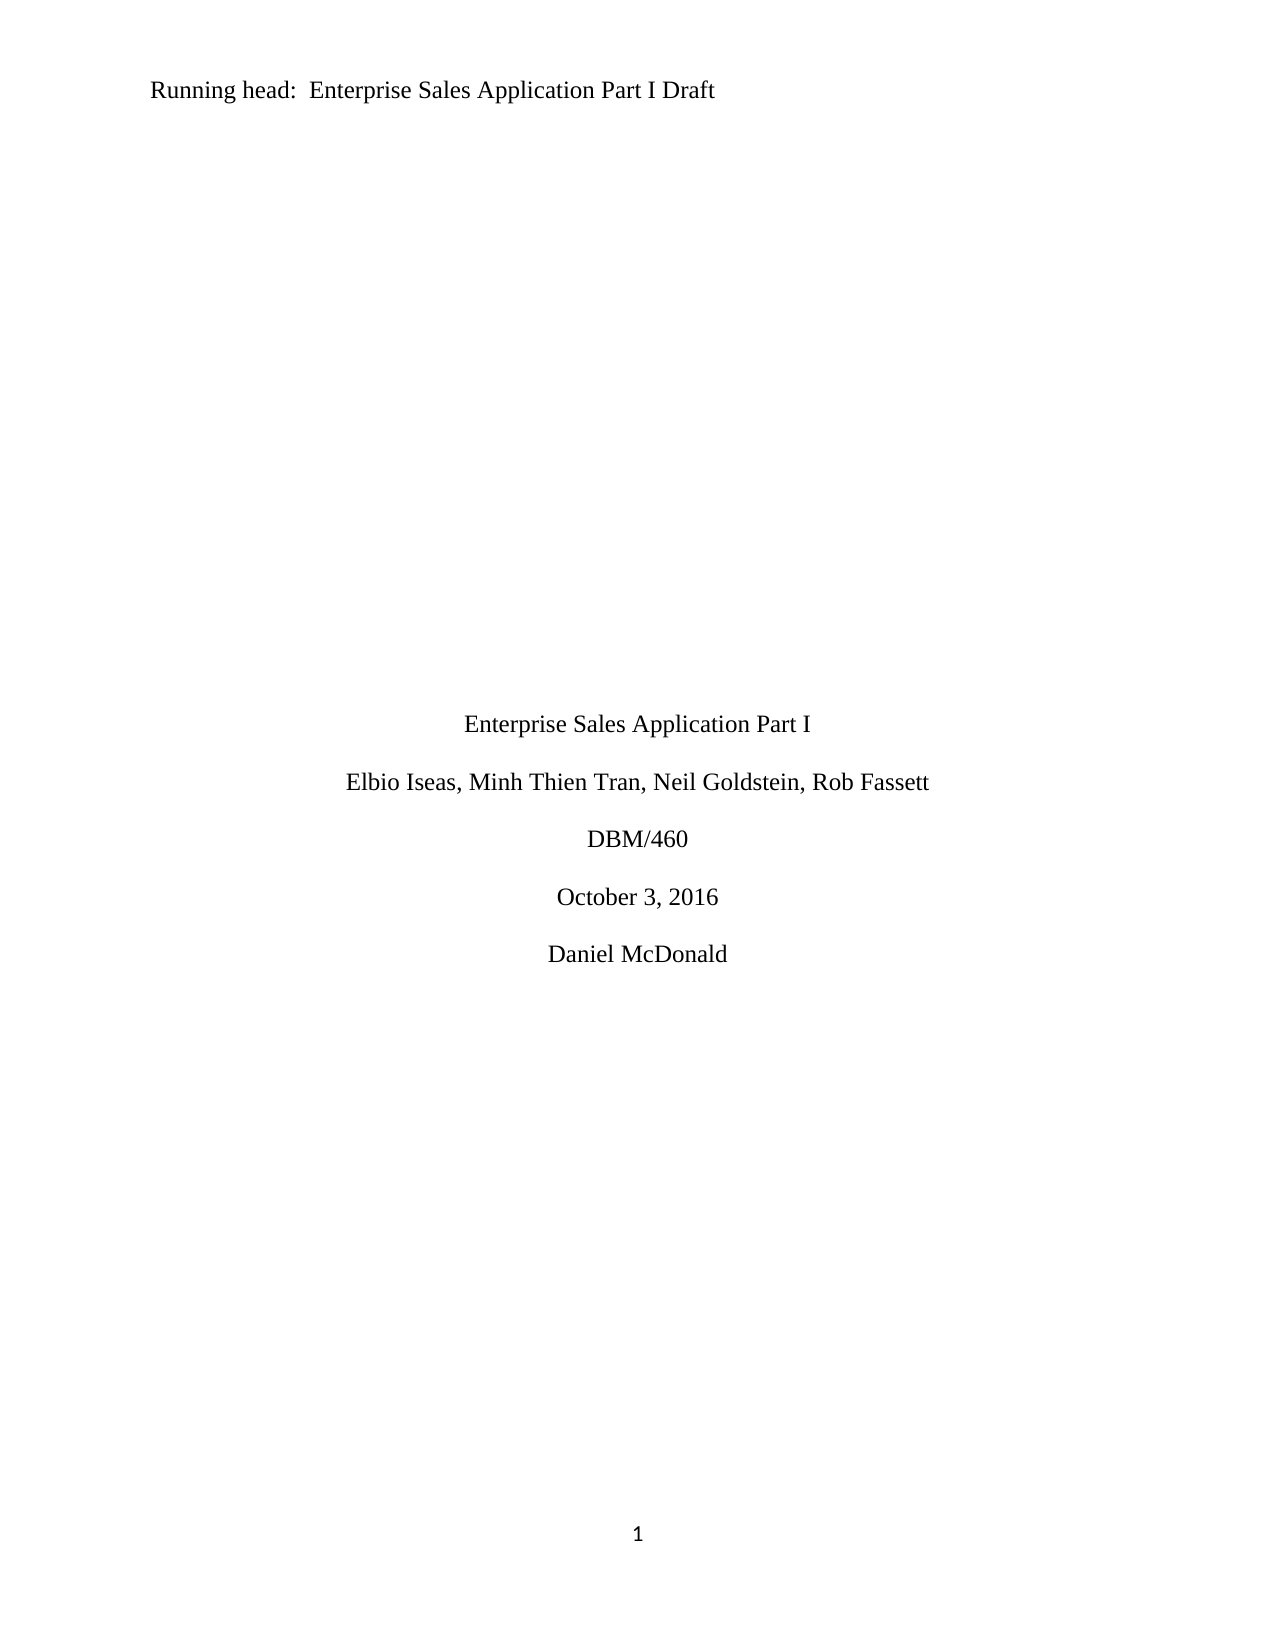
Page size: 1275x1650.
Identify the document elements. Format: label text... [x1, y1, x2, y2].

text October 3, 2016 [150, 882, 1125, 911]
text Elbio Iseas, Minh Thien Tran, Neil Goldstein, Rob Fassett [150, 767, 1125, 796]
text Daniel McDonald [150, 939, 1125, 968]
text Enterprise Sales Application Part I [150, 709, 1125, 738]
text DBM/460 [150, 824, 1125, 853]
